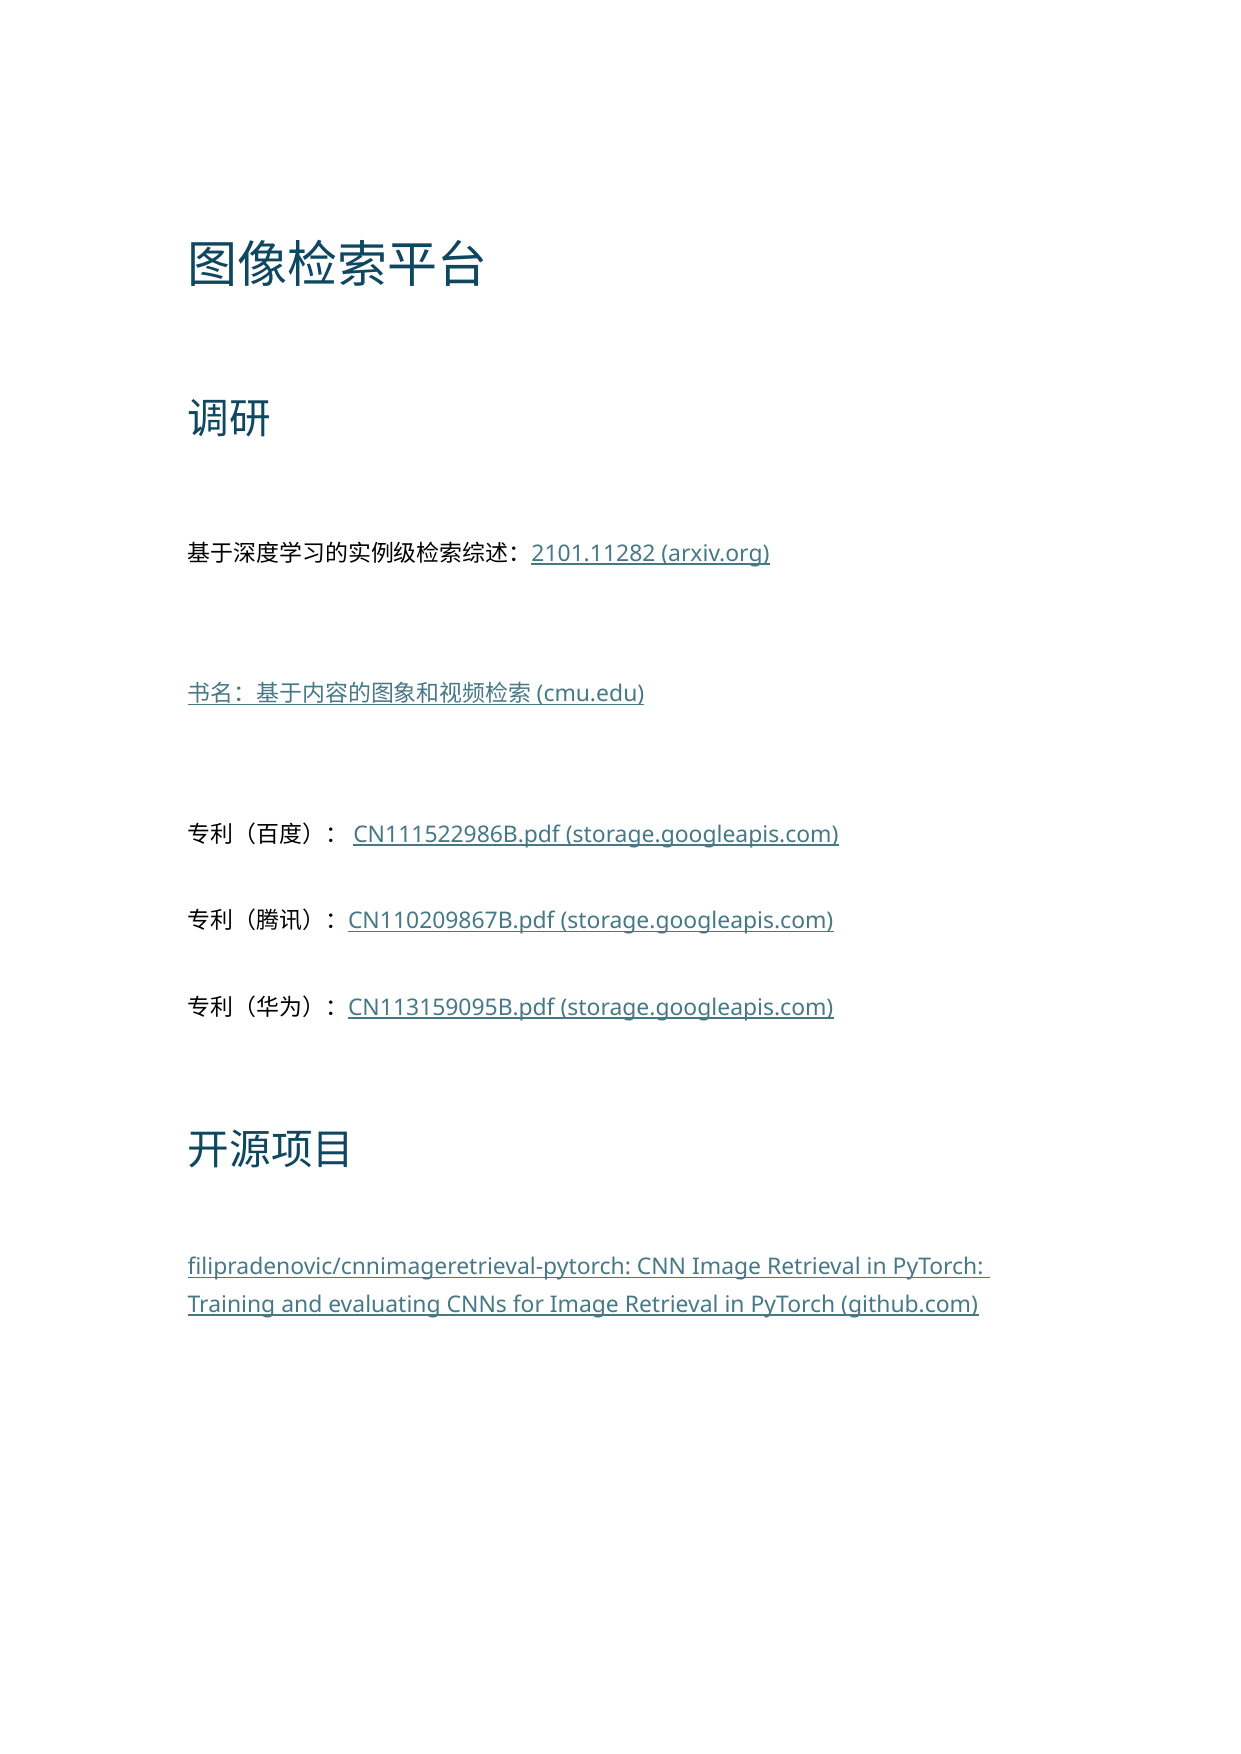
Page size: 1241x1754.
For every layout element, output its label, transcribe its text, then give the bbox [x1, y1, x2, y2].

text 专利（腾讯）：CN110209867B.pdf (storage.googleapis.com) [187, 886, 1053, 951]
text 专利（华为）：CN113159095B.pdf (storage.googleapis.com) [187, 973, 1053, 1038]
text 基于深度学习的实例级检索综述：2101.11282 (arxiv.org) [187, 519, 1053, 584]
subtitle 图像检索平台 [187, 212, 1053, 309]
subtitle 调研 [187, 382, 1053, 447]
subtitle 开源项目 [187, 1113, 1053, 1178]
text filipradenovic/cnnimageretrieval-pytorch: CNN Image Retrieval in PyTorch: Training and evaluating CNNs for Image Retrieval in PyTorch (github.com) [187, 1250, 1053, 1319]
text 专利（百度）： CN111522986B.pdf (storage.googleapis.com) [187, 800, 1053, 865]
text 书名：基于内容的图象和视频检索 (cmu.edu) [187, 659, 1053, 724]
